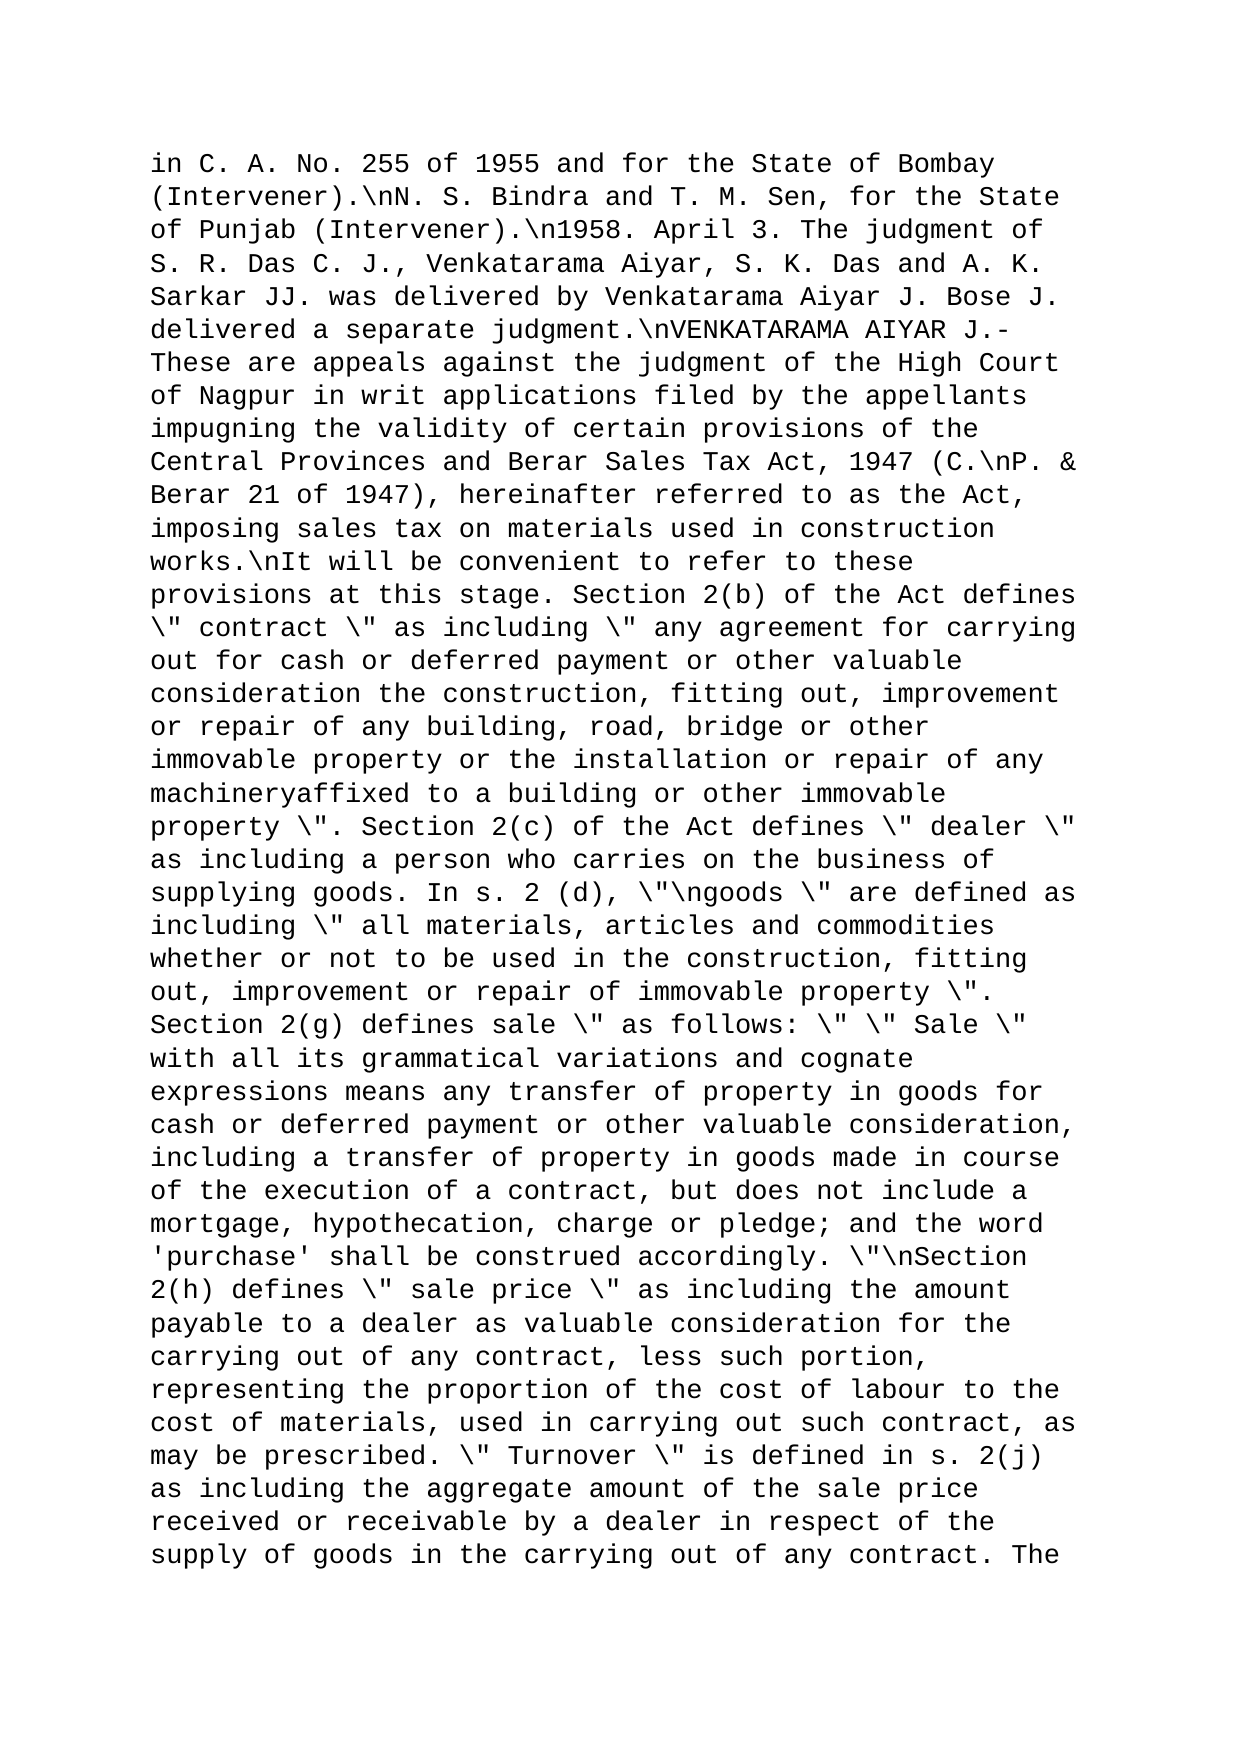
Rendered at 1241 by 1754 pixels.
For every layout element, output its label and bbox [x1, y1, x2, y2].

text [150, 150, 1090, 1572]
